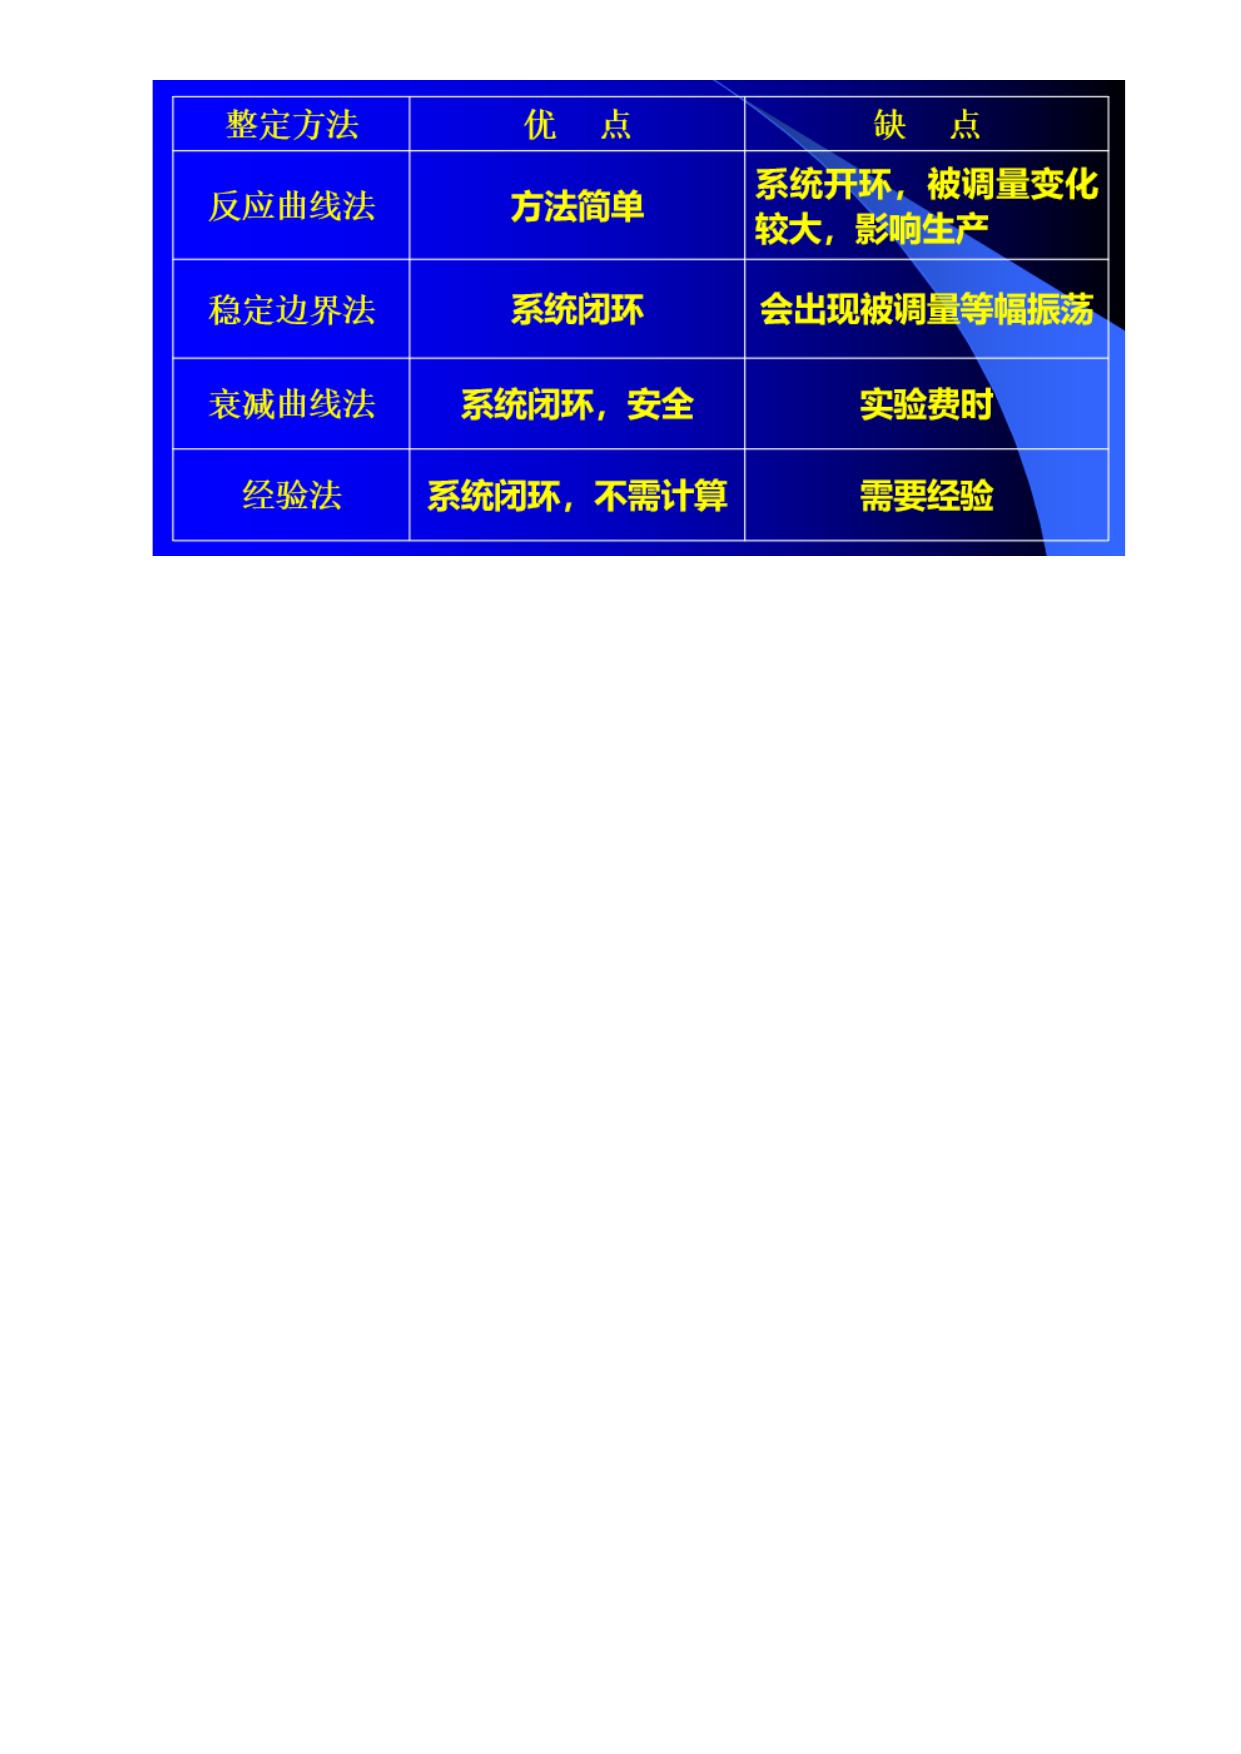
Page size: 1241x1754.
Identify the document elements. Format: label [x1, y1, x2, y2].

picture [152, 80, 1126, 556]
